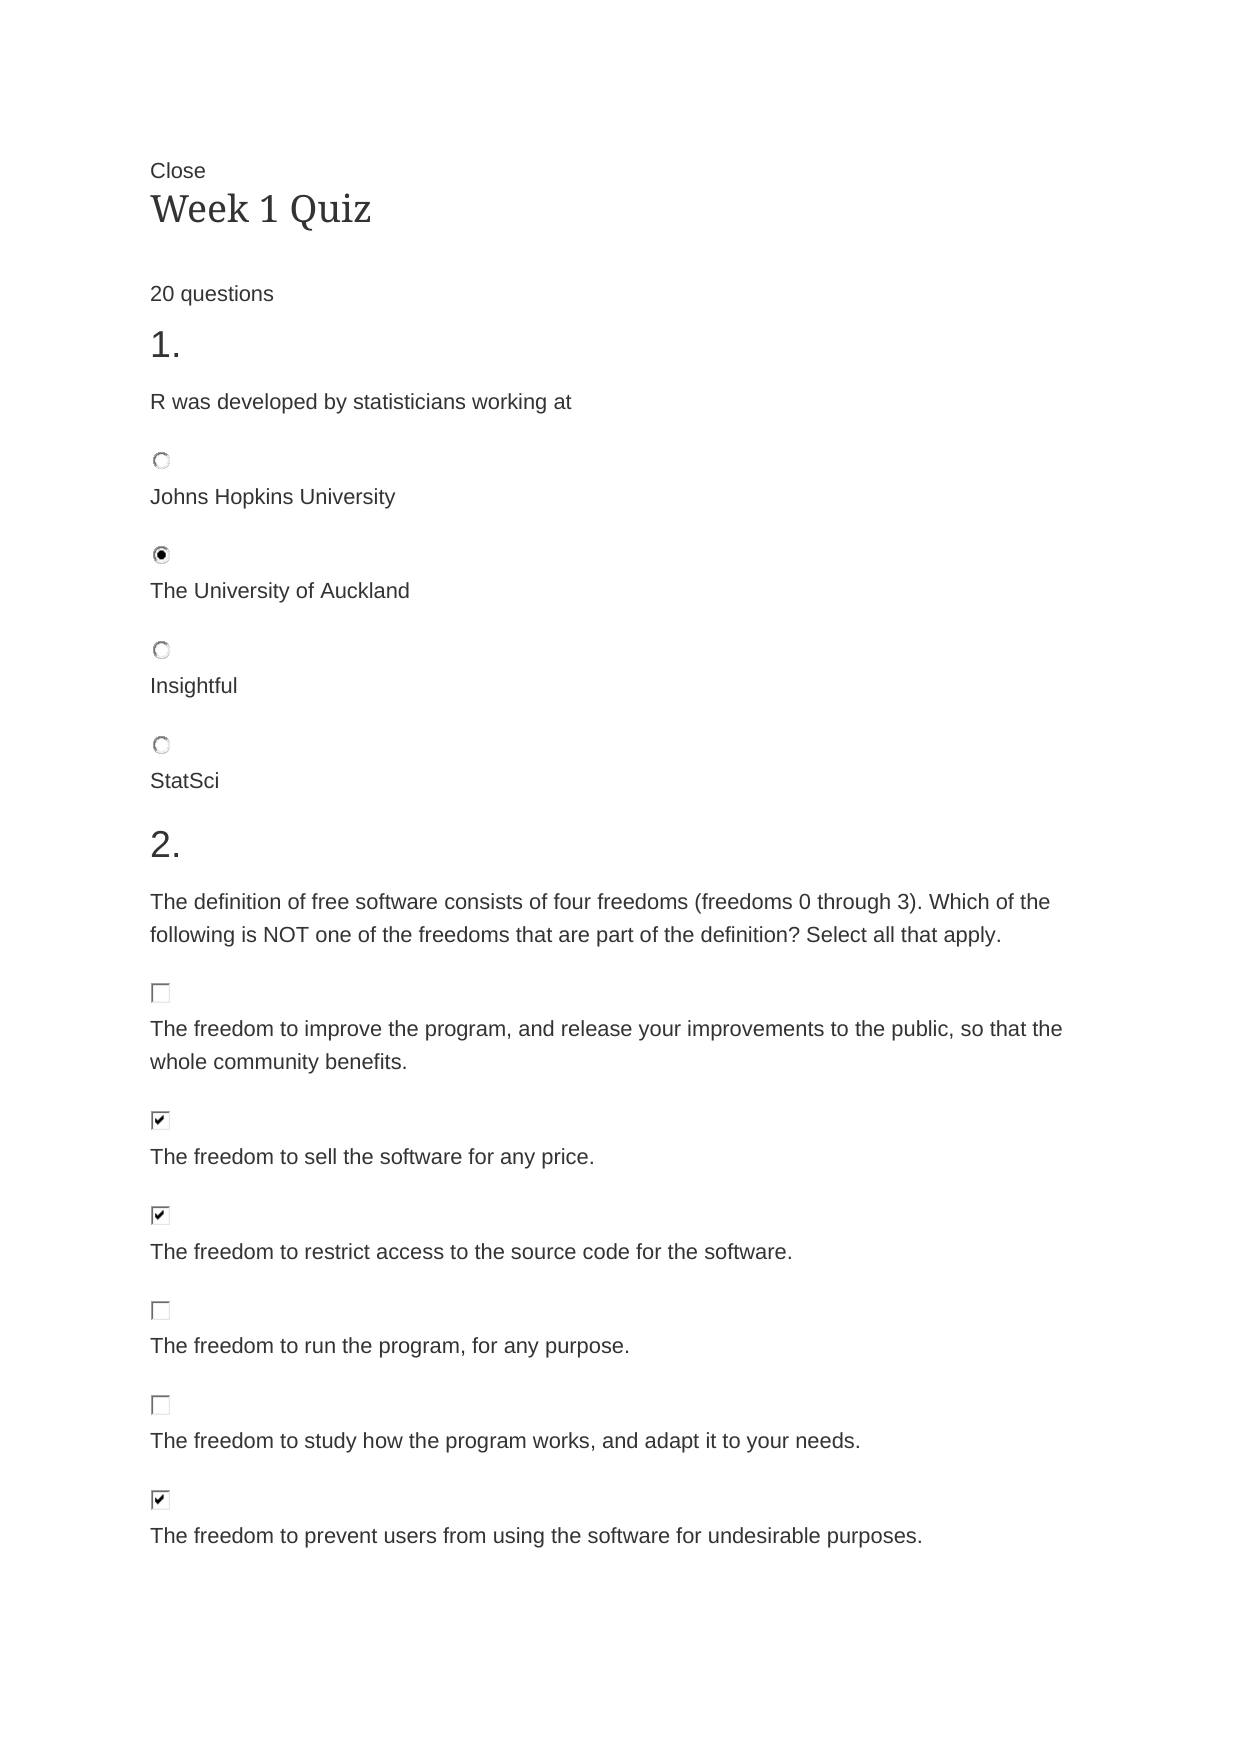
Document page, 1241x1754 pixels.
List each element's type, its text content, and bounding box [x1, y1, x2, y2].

text The freedom to study how the program works, and adapt it to your needs. [150, 1421, 1090, 1453]
text 20 questions [150, 273, 1090, 306]
text R was developed by statisticians working at [150, 381, 1090, 414]
text StatSci [150, 760, 1090, 793]
text Week 1 Quiz [150, 183, 1090, 234]
text 1. [150, 322, 1090, 366]
text Insightful [150, 666, 1090, 698]
text 2. [150, 822, 1090, 865]
text The freedom to prevent users from using the software for undesirable purposes. [150, 1515, 1090, 1548]
text The freedom to improve the program, and release your improvements to the public, so that the whole community benefits. [150, 1009, 1090, 1074]
text Close [150, 150, 1090, 183]
text The definition of free software consists of four freedoms (freedoms 0 through 3). Which of the following is NOT one of the freedoms that are part of the definition? Select all that apply. [150, 881, 1090, 947]
text The freedom to restrict access to the source code for the software. [150, 1231, 1090, 1264]
text The University of Auckland [150, 571, 1090, 603]
text The freedom to sell the software for any price. [150, 1136, 1090, 1169]
text Johns Hopkins University [150, 476, 1090, 509]
text The freedom to run the program, for any purpose. [150, 1326, 1090, 1359]
